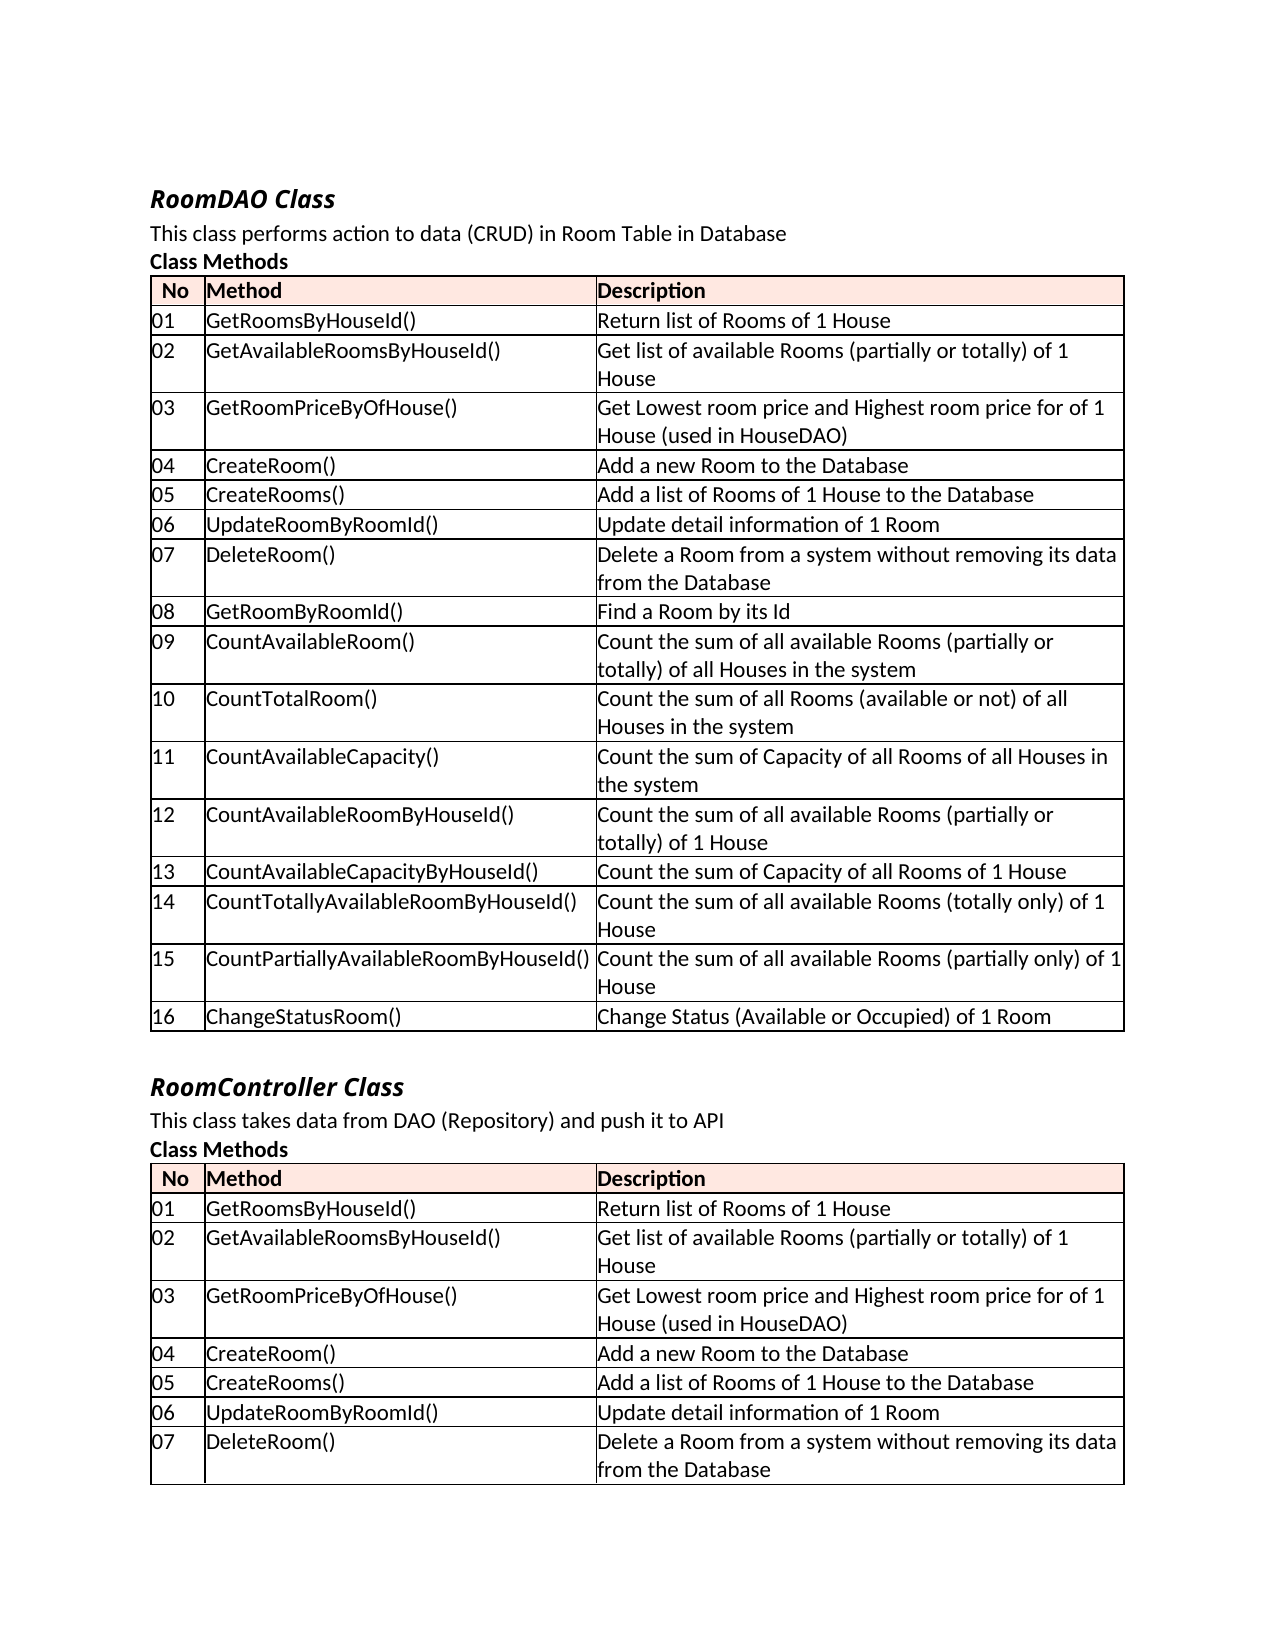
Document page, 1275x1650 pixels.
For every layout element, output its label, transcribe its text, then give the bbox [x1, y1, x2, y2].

table_cell Return list of Rooms of 1 House [597, 1194, 1123, 1222]
table_cell CreateRooms() [206, 1368, 596, 1396]
table_cell 06 [152, 510, 204, 538]
table_cell Update detail information of 1 Room [597, 510, 1123, 538]
table_cell 04 [152, 451, 204, 479]
table_header Description [597, 277, 1123, 304]
table_cell 05 [152, 481, 204, 508]
table_cell DeleteRoom() [206, 1427, 596, 1483]
table_cell Return list of Rooms of 1 House [597, 306, 1123, 334]
table_cell CountPartiallyAvailableRoomByHouseId() [206, 945, 596, 1001]
table_cell 04 [152, 1339, 204, 1367]
table_cell 15 [152, 945, 204, 1001]
table_cell 01 [152, 306, 204, 334]
table_cell Count the sum of Capacity of all Rooms of all Houses in the system [597, 742, 1123, 798]
table_cell GetRoomsByHouseId() [206, 306, 596, 334]
table_cell CountAvailableCapacityByHouseId() [206, 857, 596, 885]
table_cell GetRoomByRoomId() [206, 597, 596, 625]
table_cell 07 [152, 1427, 204, 1483]
table_cell UpdateRoomByRoomId() [206, 1398, 596, 1426]
table_cell ChangeStatusRoom() [206, 1002, 596, 1030]
table_cell Count the sum of all Rooms (available or not) of all Houses in the system [597, 685, 1123, 741]
table_cell Add a new Room to the Database [597, 1339, 1123, 1367]
text This class performs action to data (CRUD) in Room Table in Database [150, 219, 1125, 247]
table_cell 11 [152, 742, 204, 798]
table_cell Count the sum of all available Rooms (totally only) of 1 House [597, 887, 1123, 943]
table_cell Count the sum of Capacity of all Rooms of 1 House [597, 857, 1123, 885]
table_cell Get list of available Rooms (partially or totally) of 1 House [597, 336, 1123, 392]
table_cell Count the sum of all available Rooms (partially or totally) of all Houses in the system [597, 627, 1123, 683]
table_cell CountAvailableRoom() [206, 627, 596, 683]
table_cell CreateRoom() [206, 451, 596, 479]
table_cell CreateRoom() [206, 1339, 596, 1367]
table_cell Update detail information of 1 Room [597, 1398, 1123, 1426]
text Class Methods [150, 1135, 1125, 1163]
table_cell Count the sum of all available Rooms (partially only) of 1 House [597, 945, 1123, 1001]
table_cell DeleteRoom() [206, 540, 596, 596]
table_cell 09 [152, 627, 204, 683]
table_cell 02 [152, 336, 204, 392]
table_cell Add a new Room to the Database [597, 451, 1123, 479]
table_cell GetRoomPriceByOfHouse() [206, 1281, 596, 1337]
table_cell GetRoomsByHouseId() [206, 1194, 596, 1222]
table_cell 05 [152, 1368, 204, 1396]
table_cell Add a list of Rooms of 1 House to the Database [597, 1368, 1123, 1396]
table_cell 02 [152, 1223, 204, 1279]
table_cell CountAvailableRoomByHouseId() [206, 800, 596, 856]
table_cell GetRoomPriceByOfHouse() [206, 393, 596, 449]
table_cell 10 [152, 685, 204, 741]
table_cell Add a list of Rooms of 1 House to the Database [597, 481, 1123, 508]
table_cell CreateRooms() [206, 481, 596, 508]
table_cell Delete a Room from a system without removing its data from the Database [597, 540, 1123, 596]
table_cell UpdateRoomByRoomId() [206, 510, 596, 538]
table_cell Get list of available Rooms (partially or totally) of 1 House [597, 1223, 1123, 1279]
table_cell Get Lowest room price and Highest room price for of 1 House (used in HouseDAO) [597, 1281, 1123, 1337]
table_cell 06 [152, 1398, 204, 1426]
subtitle RoomDAO Class [150, 182, 1125, 216]
table_cell GetAvailableRoomsByHouseId() [206, 336, 596, 392]
table_cell Find a Room by its Id [597, 597, 1123, 625]
text Class Methods [150, 247, 1125, 275]
table_cell 03 [152, 393, 204, 449]
table_cell GetAvailableRoomsByHouseId() [206, 1223, 596, 1279]
table_cell Change Status (Available or Occupied) of 1 Room [597, 1002, 1123, 1030]
table_cell 07 [152, 540, 204, 596]
table_header Description [597, 1164, 1123, 1192]
table_header No [152, 1164, 204, 1192]
table_cell Get Lowest room price and Highest room price for of 1 House (used in HouseDAO) [597, 393, 1123, 449]
table_cell 12 [152, 800, 204, 856]
table_cell CountTotalRoom() [206, 685, 596, 741]
table_cell 13 [152, 857, 204, 885]
table_header Method [206, 1164, 596, 1192]
table_cell CountTotallyAvailableRoomByHouseId() [206, 887, 596, 943]
table_cell 01 [152, 1194, 204, 1222]
table_header Method [206, 277, 596, 304]
table_cell CountAvailableCapacity() [206, 742, 596, 798]
table_header No [152, 277, 204, 304]
subtitle RoomController Class [150, 1070, 1125, 1104]
table_cell 16 [152, 1002, 204, 1030]
table_cell Count the sum of all available Rooms (partially or totally) of 1 House [597, 800, 1123, 856]
text This class takes data from DAO (Repository) and push it to API [150, 1107, 1125, 1135]
table_cell Delete a Room from a system without removing its data from the Database [597, 1427, 1123, 1483]
table_cell 03 [152, 1281, 204, 1337]
table_cell 08 [152, 597, 204, 625]
table_cell 14 [152, 887, 204, 943]
